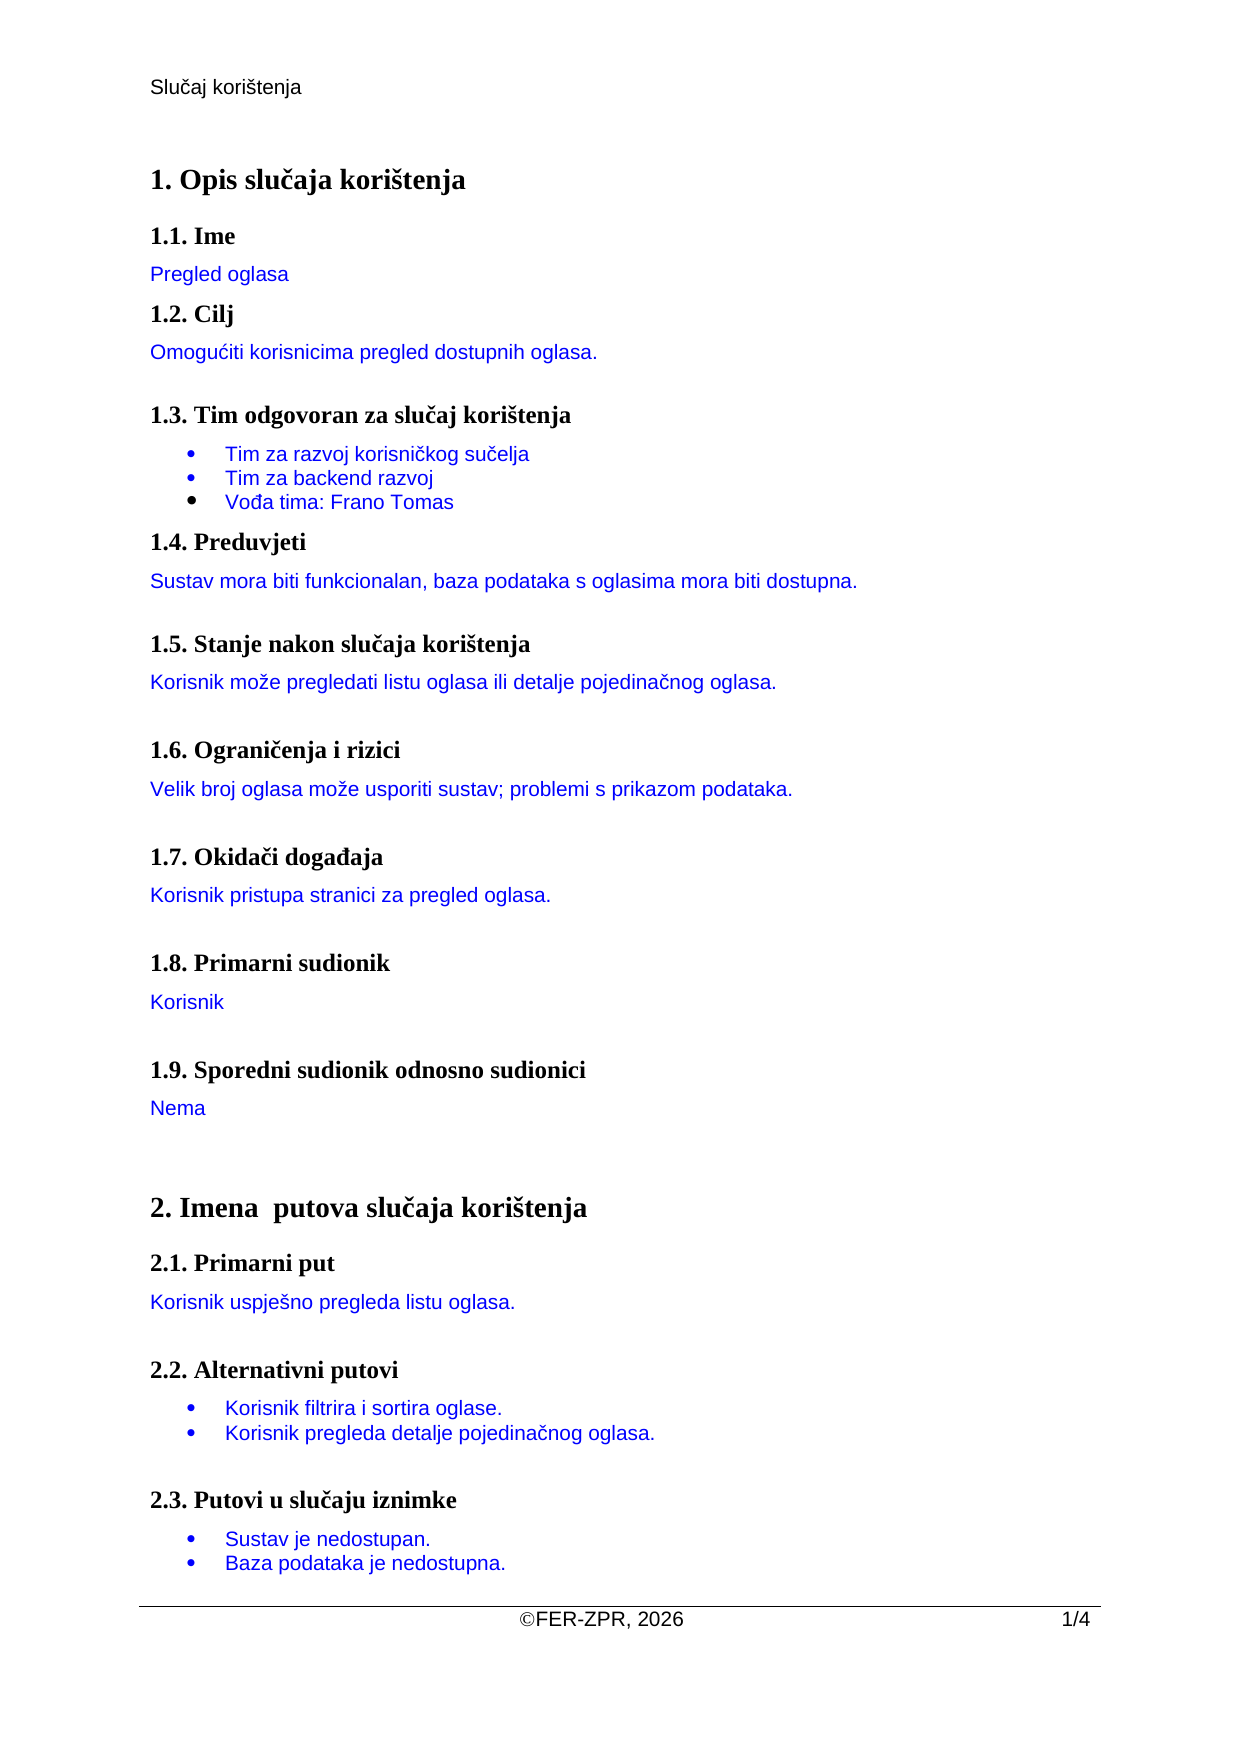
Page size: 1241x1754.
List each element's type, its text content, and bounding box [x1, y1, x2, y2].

subtitle Primarni put [150, 1248, 1090, 1277]
text Korisnik uspješno pregleda listu oglasa. [150, 1290, 1090, 1314]
text Sustav mora biti funkcionalan, baza podataka s oglasima mora biti dostupna. [150, 568, 1090, 592]
subtitle Sporedni sudionik odnosno sudionici [150, 1055, 1090, 1083]
list Baza podataka je nedostupna. [187, 1551, 1090, 1575]
subtitle Okidači događaja [150, 842, 1090, 871]
subtitle Ime [150, 221, 1090, 250]
text Velik broj oglasa može usporiti sustav; problemi s prikazom podataka. [150, 777, 1090, 801]
list Tim za backend razvoj [187, 466, 1090, 490]
subtitle Stanje nakon slučaja korištenja [150, 629, 1090, 658]
text Korisnik pristupa stranici za pregled oglasa. [150, 883, 1090, 907]
list Tim za razvoj korisničkog sučelja [187, 442, 1090, 466]
subtitle Ograničenja i rizici [150, 735, 1090, 764]
subtitle Preduvjeti [150, 527, 1090, 556]
subtitle Opis slučaja korištenja [150, 162, 1090, 196]
text Omogućiti korisnicima pregled dostupnih oglasa. [150, 340, 1090, 364]
subtitle Primarni sudionik [150, 948, 1090, 977]
text Nema [150, 1096, 1090, 1120]
list Korisnik filtrira i sortira oglase. [187, 1396, 1090, 1420]
subtitle Putovi u slučaju iznimke [150, 1486, 1090, 1514]
list Sustav je nedostupan. [187, 1527, 1090, 1551]
list Korisnik pregleda detalje pojedinačnog oglasa. [187, 1420, 1090, 1444]
subtitle Alternativni putovi [150, 1355, 1090, 1384]
text Pregled oglasa [150, 262, 1090, 286]
list Vođa tima: Frano Tomas [187, 490, 1090, 515]
text Korisnik može pregledati listu oglasa ili detalje pojedinačnog oglasa. [150, 670, 1090, 694]
subtitle Imena putova slučaja korištenja [150, 1190, 1090, 1223]
text Korisnik [150, 989, 1090, 1013]
subtitle Cilj [150, 299, 1090, 327]
subtitle Tim odgovoran za slučaj korištenja [150, 400, 1090, 429]
